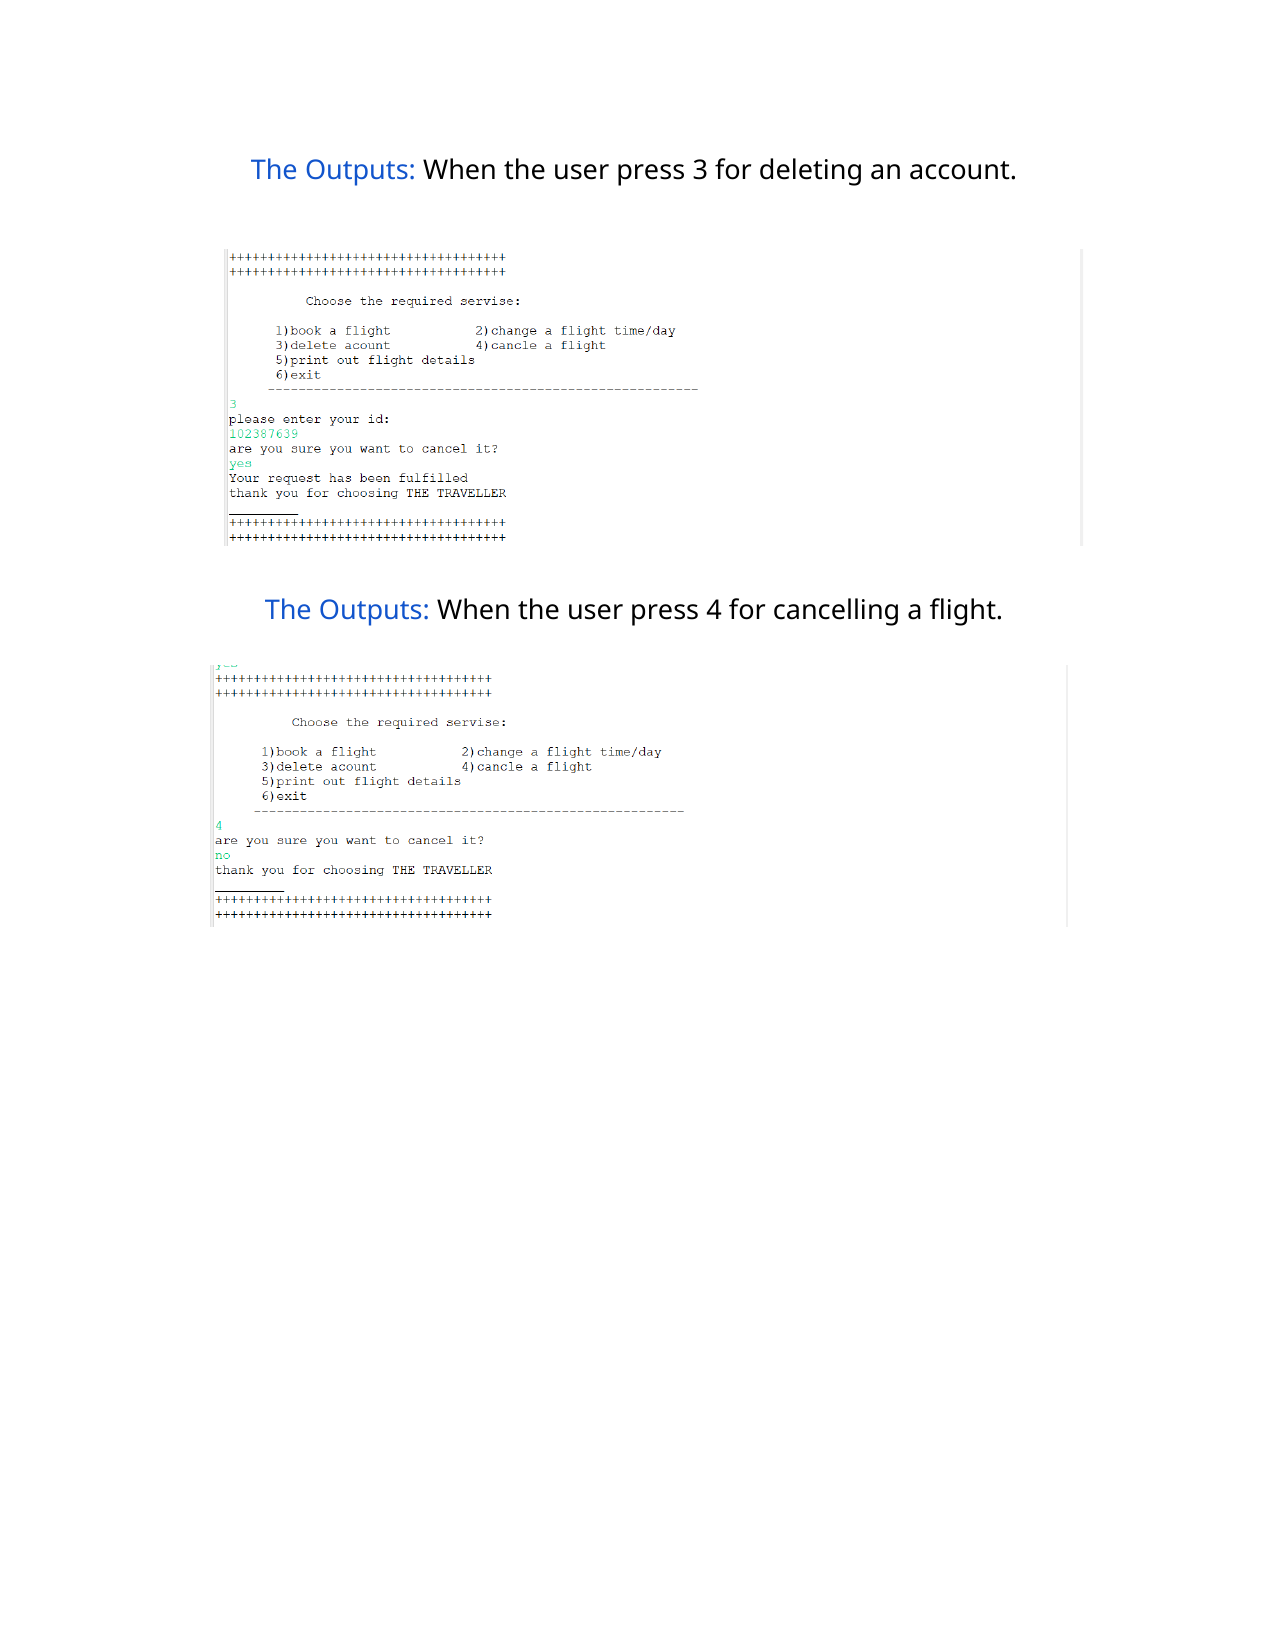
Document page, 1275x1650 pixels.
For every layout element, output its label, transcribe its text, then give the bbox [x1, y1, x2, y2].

subtitle The Outputs: When the user press 4 for cancelling a flight. [187, 590, 1080, 627]
picture [193, 249, 1084, 546]
picture [209, 665, 1068, 927]
text The Outputs: When the user press 3 for deleting an account. [187, 151, 1080, 188]
